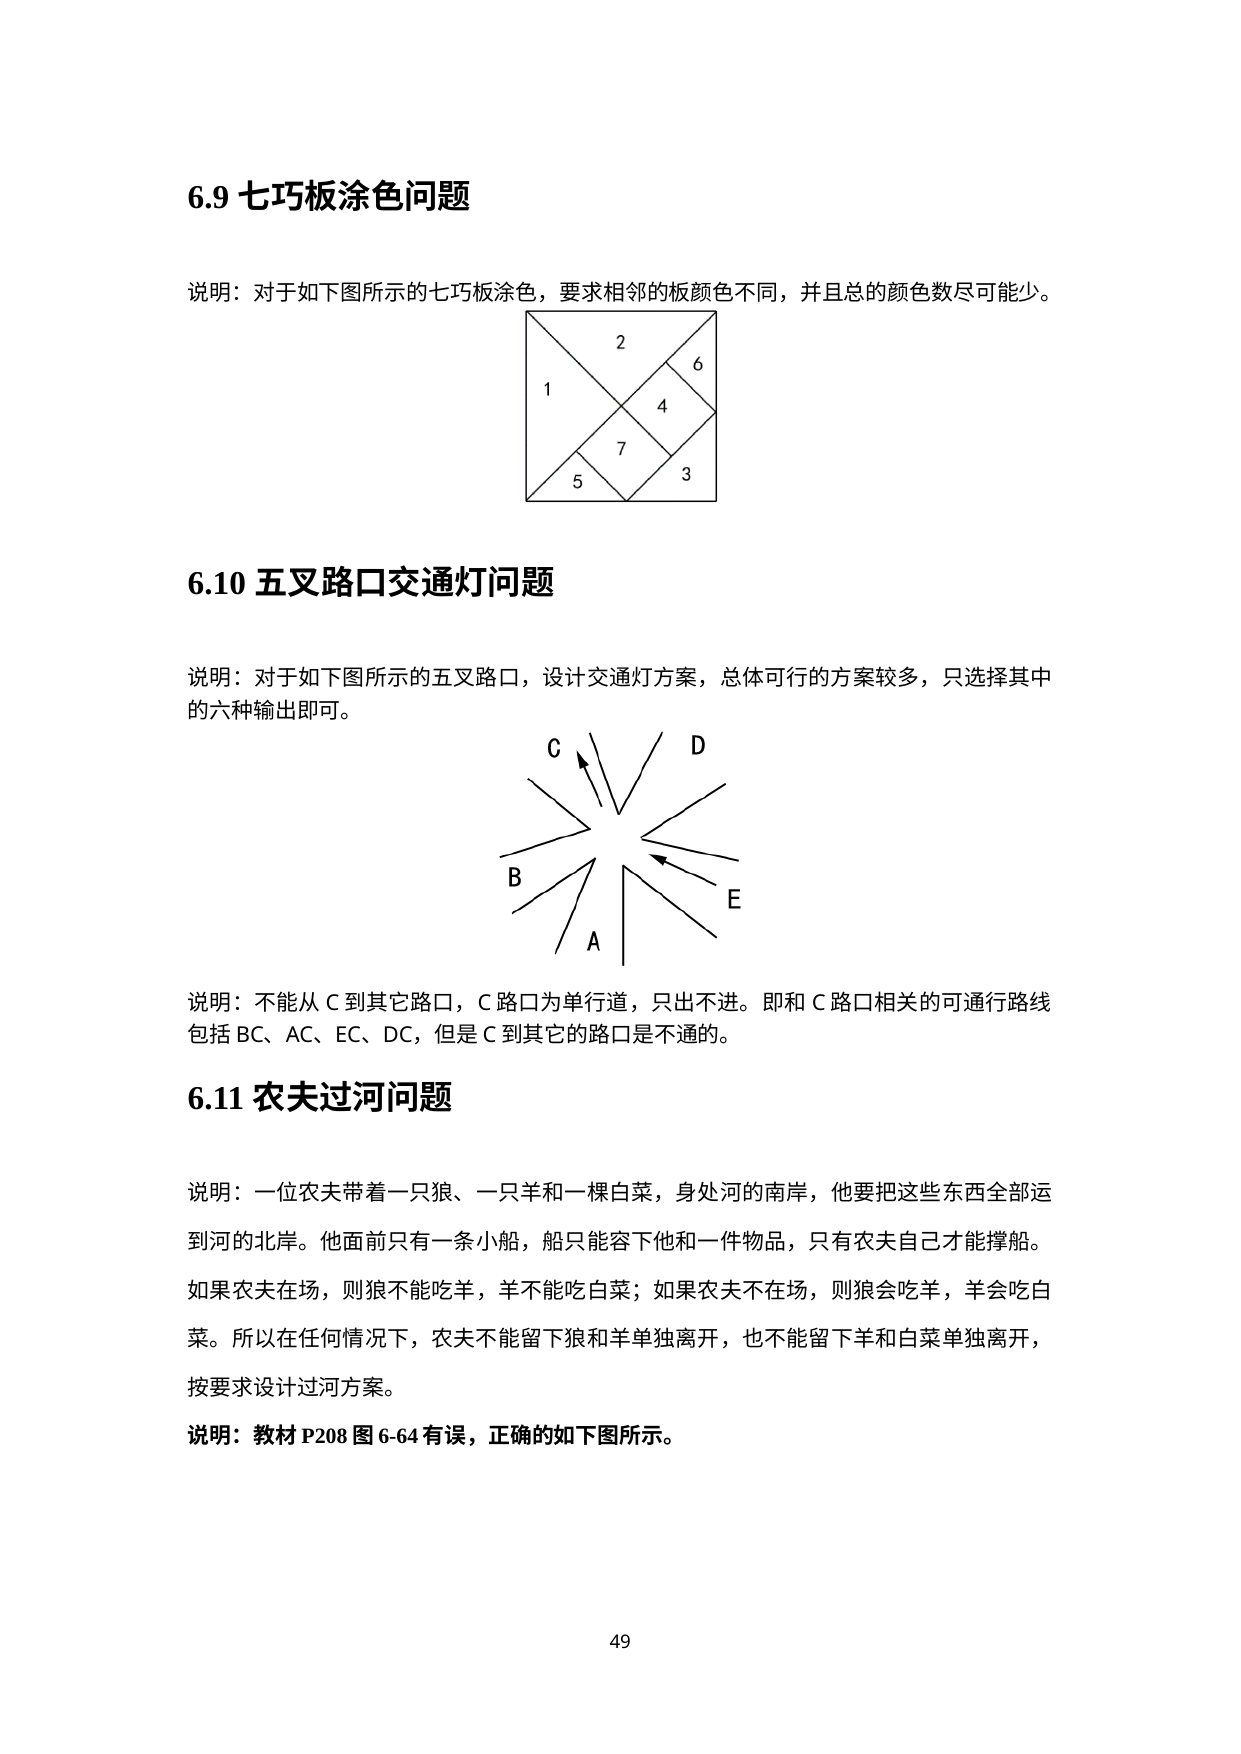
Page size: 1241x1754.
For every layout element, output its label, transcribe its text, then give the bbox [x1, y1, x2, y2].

text 说明：一位农夫带着一只狼、一只羊和一棵白菜，身处河的南岸，他要把这些东西全部运到河的北岸。他面前只有一条小船，船只能容下他和一件物品，只有农夫自己才能撑船。如果农夫在场，则狼不能吃羊，羊不能吃白菜；如果农夫不在场，则狼会吃羊，羊会吃白菜。所以在任何情况下，农夫不能留下狼和羊单独离开，也不能留下羊和白菜单独离开，按要求设计过河方案。 [187, 1175, 1053, 1402]
text 说明：不能从C到其它路口，C路口为单行道，只出不进。即和C路口相关的可通行路线包括BC、AC、EC、DC，但是C到其它的路口是不通的。 [187, 985, 1053, 1050]
text 说明：对于如下图所示的五叉路口，设计交通灯方案，总体可行的方案较多，只选择其中的六种输出即可。 [187, 660, 1053, 725]
text 说明：教材P208图6-64有误，正确的如下图所示。 [187, 1418, 1053, 1451]
picture [521, 307, 719, 505]
picture [492, 724, 749, 967]
text 说明：对于如下图所示的七巧板涂色，要求相邻的板颜色不同，并且总的颜色数尽可能少。 [187, 274, 1053, 307]
subtitle 6.9 七巧板涂色问题 [187, 162, 1053, 227]
subtitle 6.10 五叉路口交通灯问题 [187, 547, 1053, 612]
subtitle 6.11 农夫过河问题 [187, 1062, 1053, 1127]
